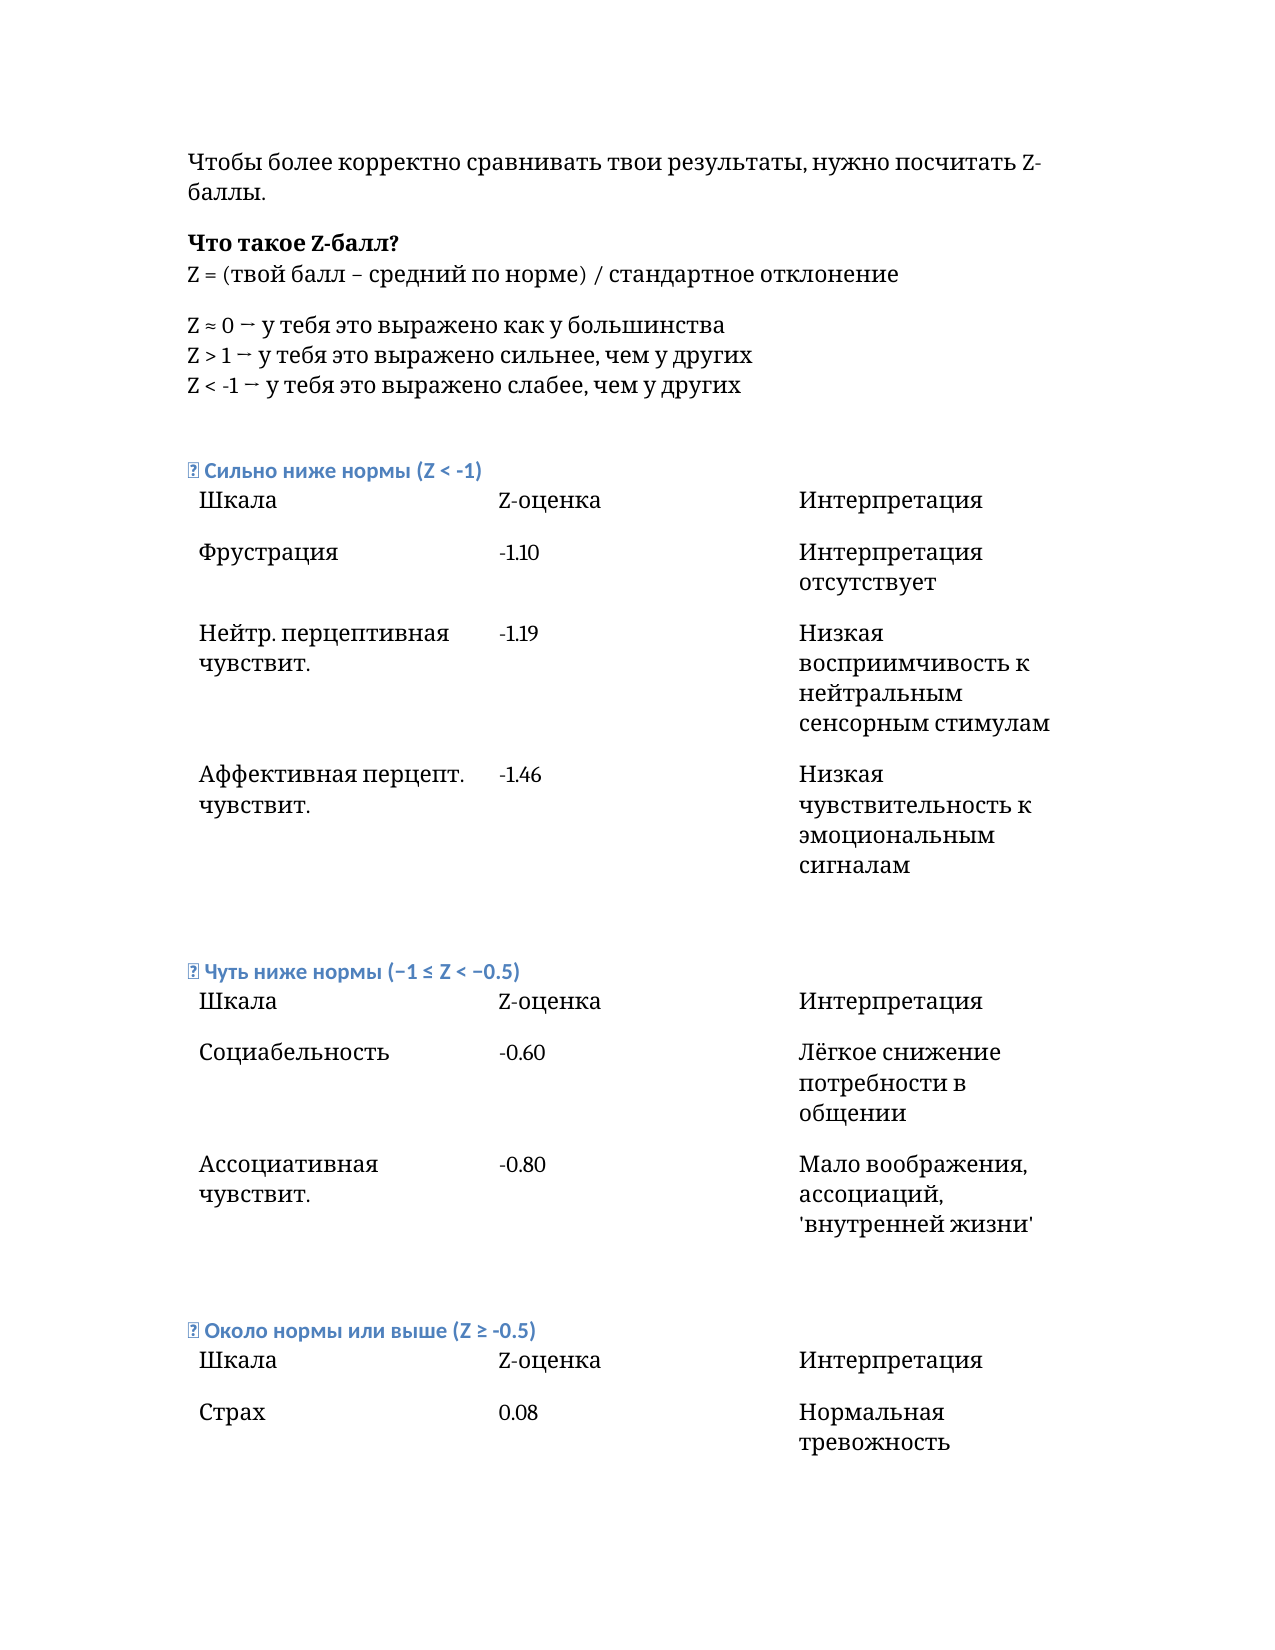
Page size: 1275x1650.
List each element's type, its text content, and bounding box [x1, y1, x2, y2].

table_header Интерпретация [788, 1348, 1087, 1399]
table_cell Страх [188, 1399, 487, 1481]
table_cell -1.46 [488, 762, 787, 904]
table_cell Мало воображения, ассоциаций, 'внутренней жизни' [788, 1152, 1087, 1263]
table_cell 0.08 [488, 1399, 787, 1481]
table_cell -0.60 [488, 1040, 787, 1152]
table_header Интерпретация [788, 488, 1087, 539]
subtitle 📌 Чуть ниже нормы (−1 ≤ Z < −0.5) [187, 925, 1087, 985]
table_header Шкала [188, 488, 487, 539]
table_cell Лёгкое снижение потребности в общении [788, 1040, 1087, 1152]
table_header Шкала [188, 1348, 487, 1399]
table_cell Ассоциативная чувствит. [188, 1152, 487, 1263]
table_cell -0.80 [488, 1152, 787, 1263]
text Что такое Z-балл? Z = (твой балл − средний по норме) / стандартное отклонение [187, 231, 1087, 288]
table_cell Нейтр. перцептивная чувствит. [188, 621, 487, 762]
table_header Z-оценка [488, 488, 787, 539]
table_cell Аффективная перцепт. чувствит. [188, 762, 487, 904]
table_header Z-оценка [488, 1348, 787, 1399]
text Чтобы более корректно сравнивать твои результаты, нужно посчитать Z-баллы. [187, 150, 1087, 207]
table_header Шкала [188, 989, 487, 1040]
subtitle 📌 Сильно ниже нормы (Z < -1) [187, 424, 1087, 484]
table_cell -1.19 [488, 621, 787, 762]
table_cell Фрустрация [188, 539, 487, 621]
subtitle 📌 Около нормы или выше (Z ≥ -0.5) [187, 1284, 1087, 1344]
table_cell Социабельность [188, 1040, 487, 1152]
table_cell -1.10 [488, 539, 787, 621]
table_cell Нормальная тревожность [788, 1399, 1087, 1481]
table_header Интерпретация [788, 989, 1087, 1040]
table_header Z-оценка [488, 989, 787, 1040]
text Z ≈ 0 → у тебя это выражено как у большинства Z > 1 → у тебя это выражено сильнее, чем у других Z < -1 → у тебя это выражено слабее, чем у других [187, 312, 1087, 399]
table_cell Низкая восприимчивость к нейтральным сенсорным стимулам [788, 621, 1087, 762]
table_cell Низкая чувствительность к эмоциональным сигналам [788, 762, 1087, 904]
table_cell Интерпретация отсутствует [788, 539, 1087, 621]
